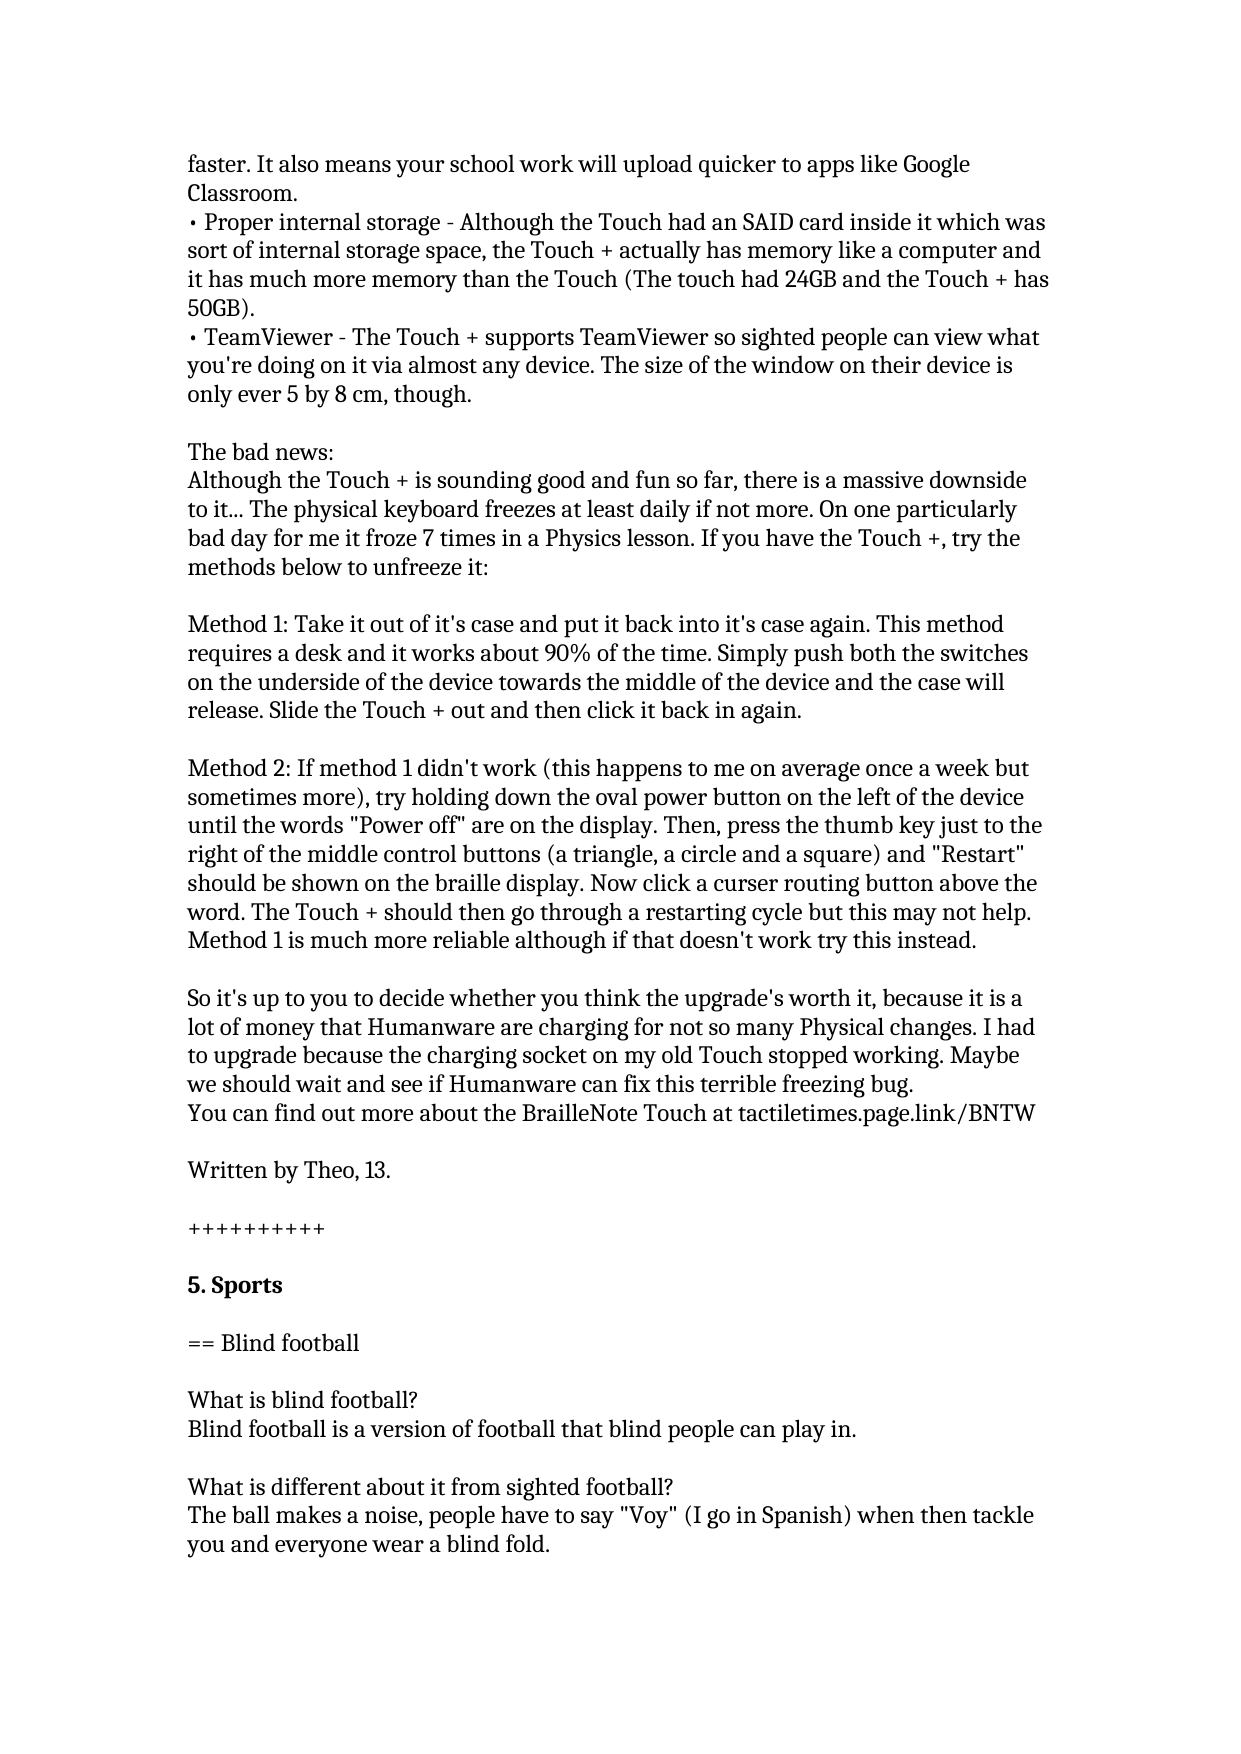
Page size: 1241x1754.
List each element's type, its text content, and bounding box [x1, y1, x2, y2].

text Method 1: Take it out of it's case and put it back into it's case again. This method requires a desk and it works about 90% of the time. Simply push both the switches on the underside of the device towards the middle of the device and the case will release. Slide the Touch + out and then click it back in again. [187, 610, 1053, 725]
text 5. Sports [187, 1271, 1053, 1300]
text The bad news: [187, 437, 1053, 466]
text Blind football is a version of football that blind people can play in. [187, 1415, 1053, 1444]
text What is blind football? [187, 1386, 1053, 1415]
text Although the Touch + is sounding good and fun so far, there is a massive downside to it... The physical keyboard freezes at least daily if not more. On one particularly bad day for me it froze 7 times in a Physics lesson. If you have the Touch +, try the methods below to unfreeze it: [187, 466, 1053, 581]
text Method 2: If method 1 didn't work (this happens to me on average once a week but sometimes more), try holding down the oval power button on the left of the device until the words "Power off" are on the display. Then, press the thumb key just to the right of the middle control buttons (a triangle, a circle and a square) and "Restart" should be shown on the braille display. Now click a curser routing button above the word. The Touch + should then go through a restarting cycle but this may not help. Method 1 is much more reliable although if that doesn't work try this instead. [187, 754, 1053, 955]
text • TeamViewer - The Touch + supports TeamViewer so sighted people can view what you're doing on it via almost any device. The size of the window on their device is only ever 5 by 8 cm, though. [187, 322, 1053, 409]
text The ball makes a noise, people have to say "Voy" (I go in Spanish) when then tackle you and everyone wear a blind fold. [187, 1501, 1053, 1559]
text What is different about it from sighted football? [187, 1472, 1053, 1501]
text Written by Theo, 13. [187, 1156, 1053, 1185]
text == Blind football [187, 1329, 1053, 1357]
text You can find out more about the BrailleNote Touch at tactiletimes.page.link/BNTW [187, 1099, 1053, 1127]
text So it's up to you to decide whether you think the upgrade's worth it, because it is a lot of money that Humanware are charging for not so many Physical changes. I had to upgrade because the charging socket on my old Touch stopped working. Maybe we should wait and see if Humanware can fix this terrible freezing bug. [187, 984, 1053, 1099]
text ++++++++++ [187, 1214, 1053, 1242]
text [187, 150, 1053, 207]
text • Proper internal storage - Although the Touch had an SAID card inside it which was sort of internal storage space, the Touch + actually has memory like a computer and it has much more memory than the Touch (The touch had 24GB and the Touch + has 50GB). [187, 207, 1053, 322]
